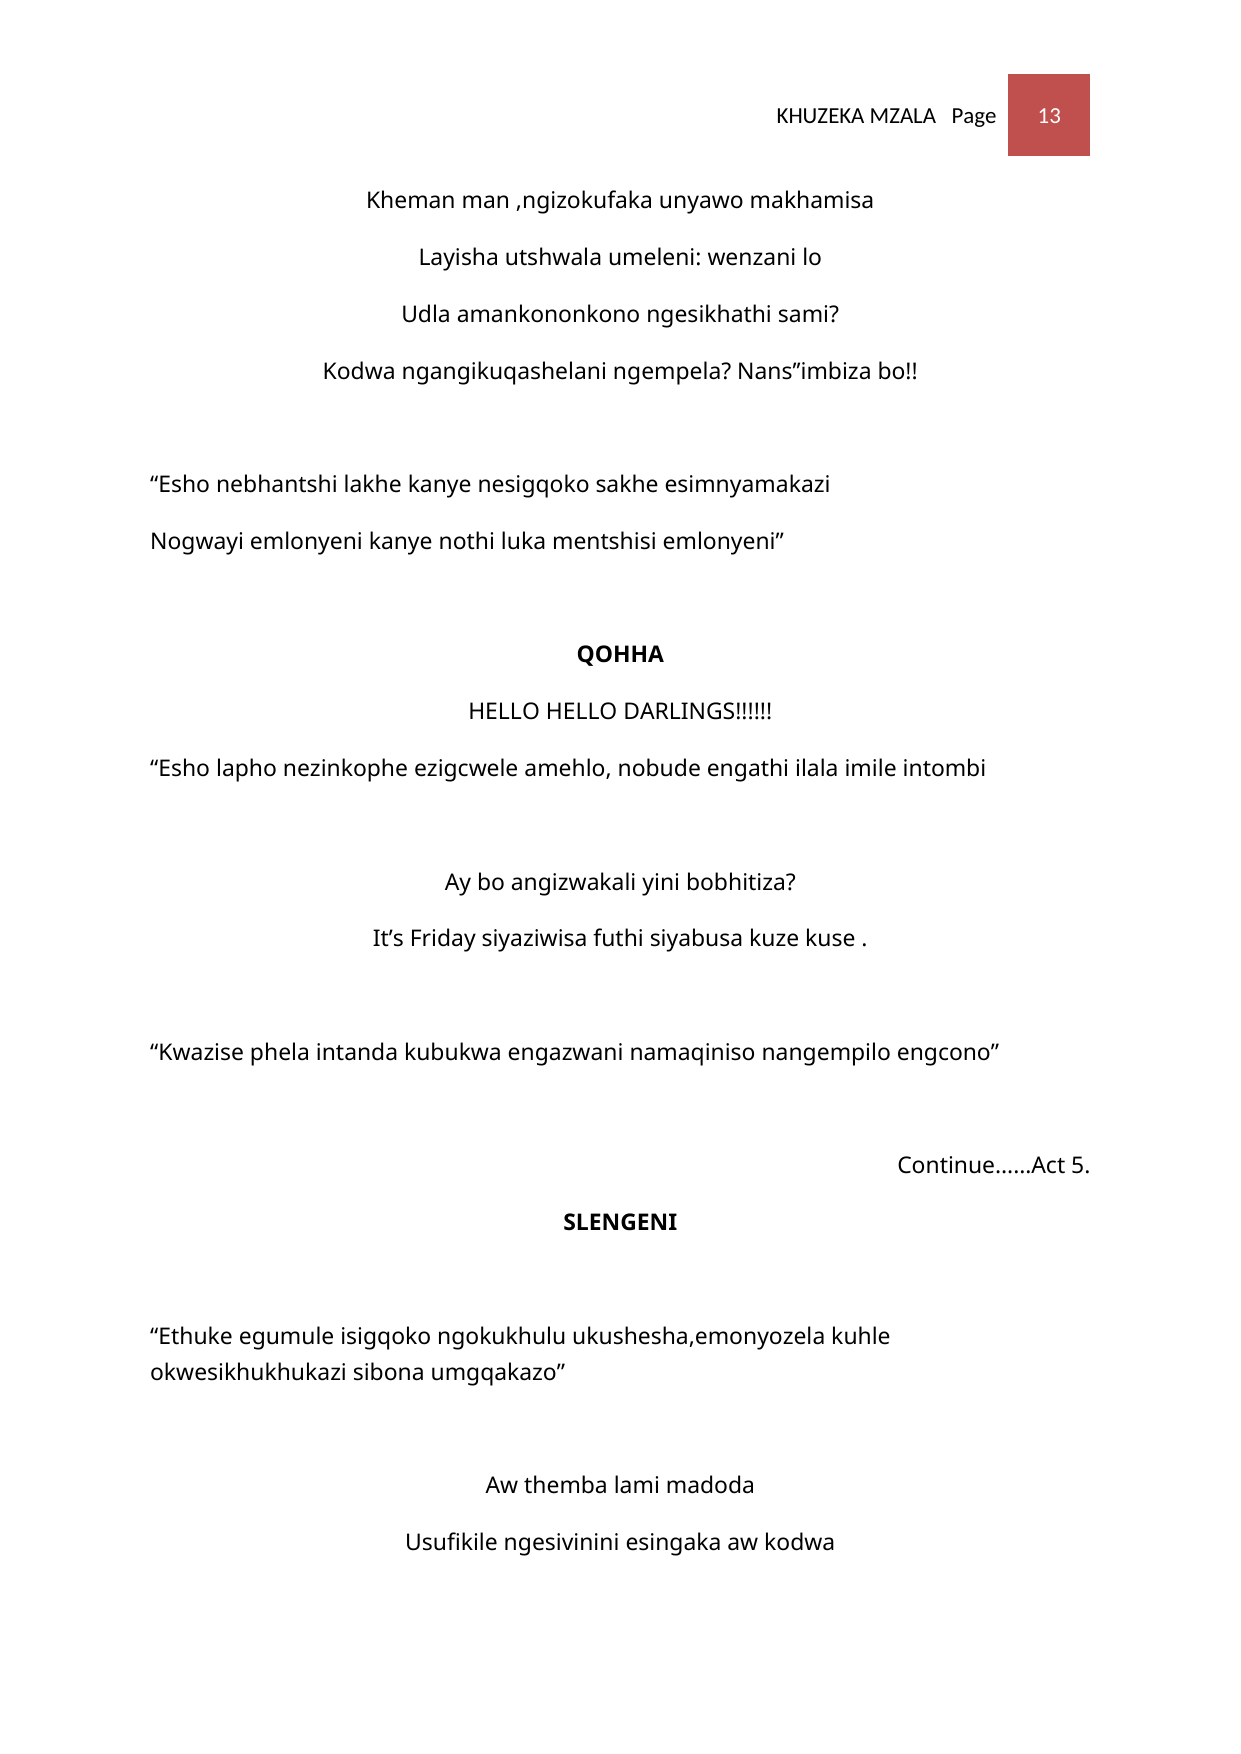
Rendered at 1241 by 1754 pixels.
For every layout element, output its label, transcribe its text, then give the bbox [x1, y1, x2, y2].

text “Kwazise phela intanda kubukwa engazwani namaqiniso nangempilo engcono” [150, 1036, 1090, 1067]
text Udla amankononkono ngesikhathi sami? [150, 298, 1090, 329]
text SLENGENI [150, 1206, 1090, 1237]
text “Ethuke egumule isigqoko ngokukhulu ukushesha,emonyozela kuhle okwesikhukhukazi sibona umgqakazo” [150, 1320, 1090, 1387]
text Layisha utshwala umeleni: wenzani lo [150, 241, 1090, 272]
text Kheman man ,ngizokufaka unyawo makhamisa [150, 184, 1090, 216]
text “Esho lapho nezinkophe ezigcwele amehlo, nobude engathi ilala imile intombi [150, 752, 1090, 783]
text It’s Friday siyaziwisa futhi siyabusa kuze kuse . [150, 922, 1090, 953]
text “Esho nebhantshi lakhe kanye nesigqoko sakhe esimnyamakazi [150, 468, 1090, 499]
text Aw themba lami madoda [150, 1469, 1090, 1500]
text Continue……Act 5. [150, 1149, 1090, 1181]
text QOHHA [150, 638, 1090, 670]
text Kodwa ngangikuqashelani ngempela? Nans’’imbiza bo!! [150, 354, 1090, 386]
text Ay bo angizwakali yini bobhitiza? [150, 866, 1090, 897]
text Usufikile ngesivinini esingaka aw kodwa [150, 1526, 1090, 1557]
text HELLO HELLO DARLINGS!!!!!! [150, 695, 1090, 726]
text Nogwayi emlonyeni kanye nothi luka mentshisi emlonyeni” [150, 525, 1090, 556]
